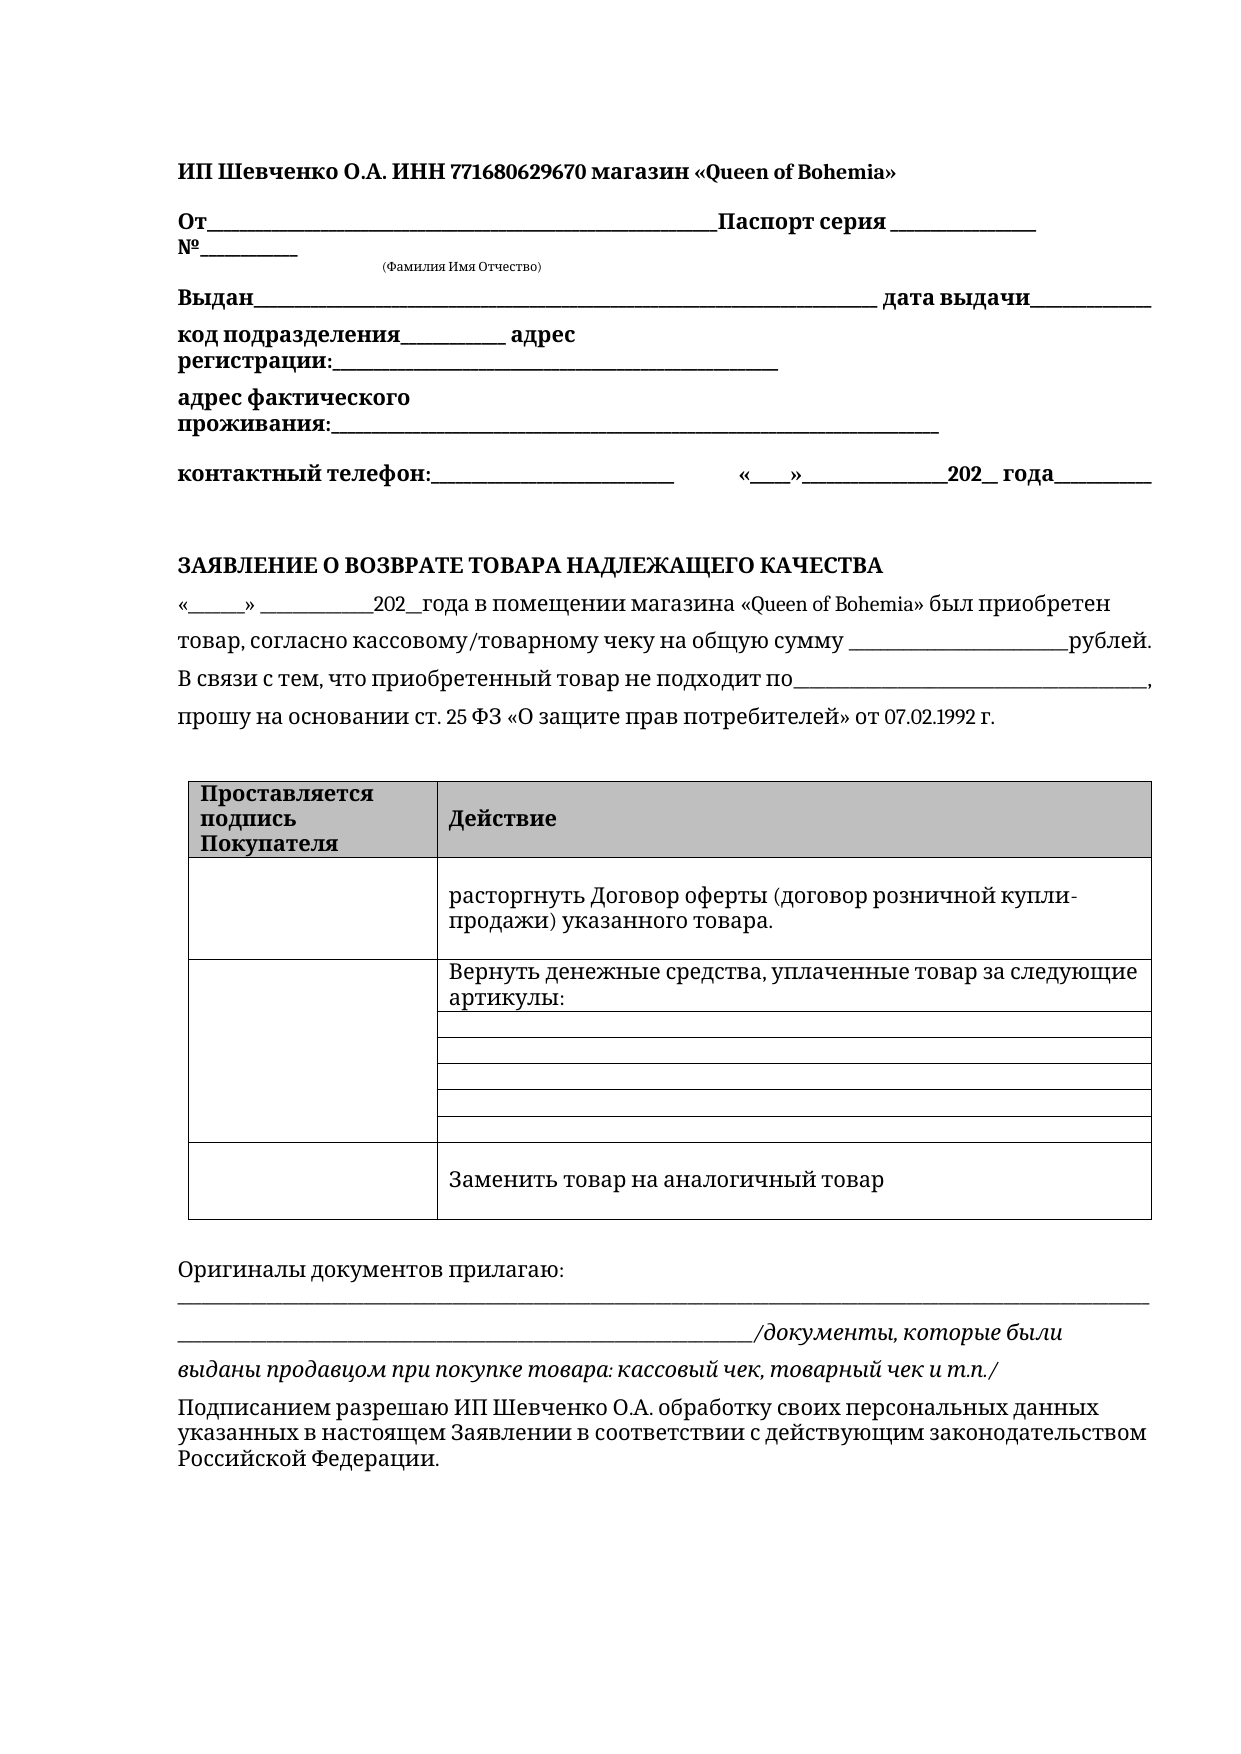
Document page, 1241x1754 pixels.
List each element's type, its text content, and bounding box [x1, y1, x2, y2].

table_cell [438, 1038, 1151, 1063]
text код подразделения_____________ адрес регистрации:_______________________________________________________ [177, 323, 1152, 373]
text Оригиналы документов прилагаю: [177, 1257, 1152, 1282]
table_cell [438, 1012, 1151, 1037]
text ИП Шевченко О.А. ИНН 771680629670 магазин «Queen of Bohemia» [177, 159, 1152, 184]
text От_______________________________________________________________Паспорт серия __________________ №____________ [177, 210, 1152, 260]
text прошу на основании ст. 25 ФЗ «О защите прав потребителей» от 07.02.1992 г. [177, 705, 1152, 730]
table_cell [438, 1090, 1151, 1116]
table_header Проставляется подпись Покупателя [189, 782, 437, 857]
table_cell Вернуть денежные средства, уплаченные товар за следующие артикулы: [438, 960, 1151, 1011]
text Выдан_____________________________________________________________________________ дата выдачи [177, 285, 1152, 311]
table_cell [438, 1117, 1151, 1142]
text Подписанием разрешаю ИП Шевченко О.А. обработку своих персональных данных указанных в настоящем Заявлении в соответствии с действующим законодательством Российской Федерации. [177, 1396, 1152, 1472]
text ЗАЯВЛЕНИЕ О ВОЗВРАТЕ ТОВАРА НАДЛЕЖАЩЕГО КАЧЕСТВА [177, 554, 1152, 579]
table_cell Заменить товар на аналогичный товар [438, 1143, 1151, 1218]
table_header Действие [438, 782, 1151, 857]
text контактный телефон:______________________________ «_____»__________________202__ года [177, 462, 1152, 487]
text _______________________________________________________________________________________________________________________________________________________________________________________________/документы, которые были выданы продавцом при покупке товара: кассовый чек, товарный чек и т.п./ [177, 1282, 1152, 1383]
text (Фамилия Имя Отчество) [177, 260, 1152, 285]
table_cell [189, 1143, 437, 1218]
table_cell [438, 1064, 1151, 1089]
table_cell [189, 960, 437, 1142]
table_cell расторгнуть Договор оферты (договор розничной купли-продажи) указанного товара. [438, 858, 1151, 959]
text адрес фактического проживания:___________________________________________________________________________ [177, 386, 1152, 436]
table_cell [189, 858, 437, 959]
text «_______» ______________202__года в помещении магазина «Queen of Bohemia» был приобретен товар, согласно кассовому/товарному чеку на общую сумму рублей. [177, 591, 1152, 654]
text В связи с тем, что приобретенный товар не подходит по , [177, 667, 1152, 692]
